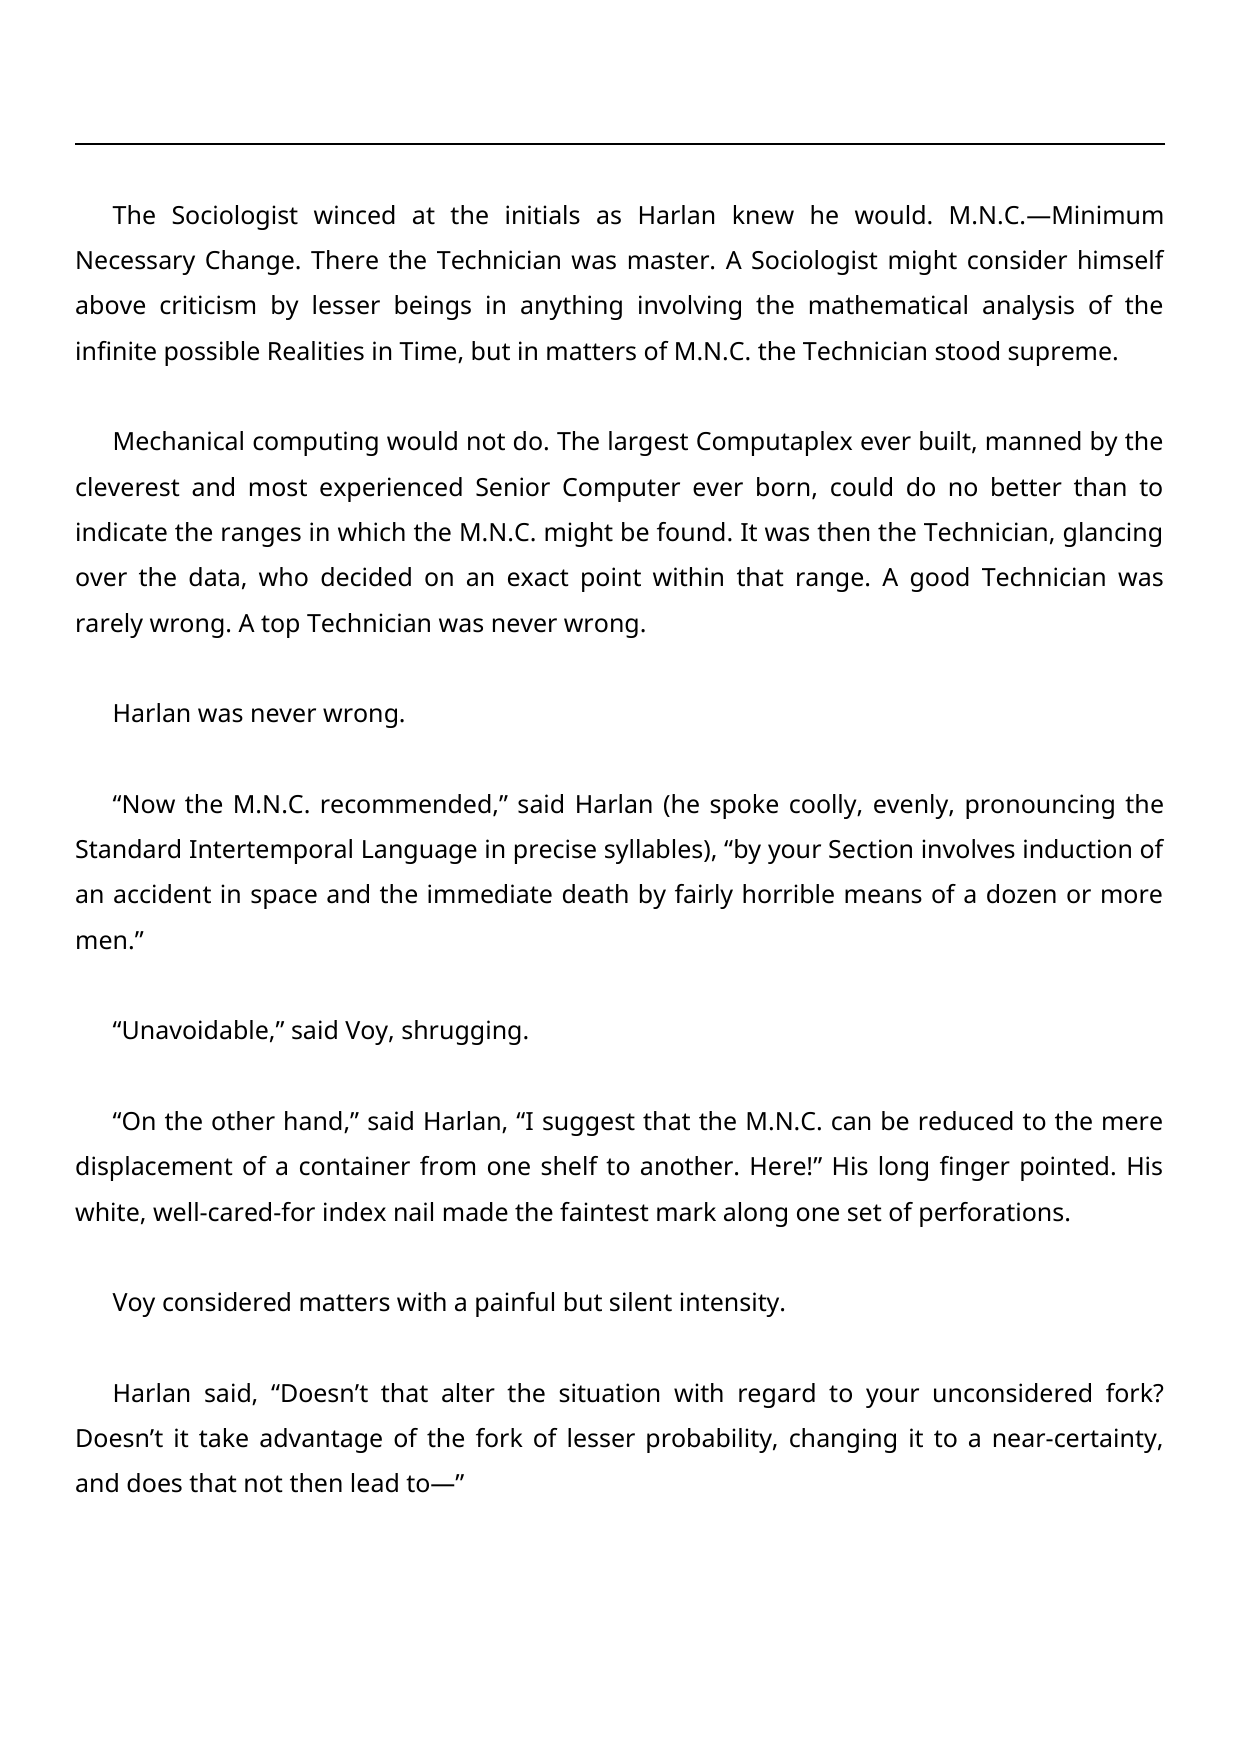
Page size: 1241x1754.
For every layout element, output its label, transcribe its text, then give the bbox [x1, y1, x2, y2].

text “On the other hand,” said Harlan, “I suggest that the M.N.C. can be reduced to the mere displacement of a container from one shelf to another. Here!” His long finger pointed. His white, well-cared-for index nail made the faintest mark along one set of perforations. [75, 1098, 1165, 1234]
text Harlan was never wrong. [75, 690, 1165, 736]
text “Unavoidable,” said Voy, shrugging. [75, 1007, 1165, 1053]
text The Sociologist winced at the initials as Harlan knew he would. M.N.C.—Minimum Necessary Change. There the Technician was master. A Sociologist might consider himself above criticism by lesser beings in anything involving the mathematical analysis of the infinite possible Realities in Time, but in matters of M.N.C. the Technician stood supreme. [75, 192, 1165, 373]
text Mechanical computing would not do. The largest Computaplex ever built, manned by the cleverest and most experienced Senior Computer ever born, could do no better than to indicate the ranges in which the M.N.C. might be found. It was then the Technician, glancing over the data, who decided on an exact point within that range. A good Technician was rarely wrong. A top Technician was never wrong. [75, 418, 1165, 645]
text Voy considered matters with a painful but silent intensity. [75, 1279, 1165, 1324]
text Harlan said, “Doesn’t that alter the situation with regard to your unconsidered fork? Doesn’t it take advantage of the fork of lesser probability, changing it to a near-certainty, and does that not then lead to—” [75, 1370, 1165, 1506]
text “Now the M.N.C. recommended,” said Harlan (he spoke coolly, evenly, pronouncing the Standard Intertemporal Language in precise syllables), “by your Section involves induction of an accident in space and the immediate death by fairly horrible means of a dozen or more men.” [75, 781, 1165, 962]
